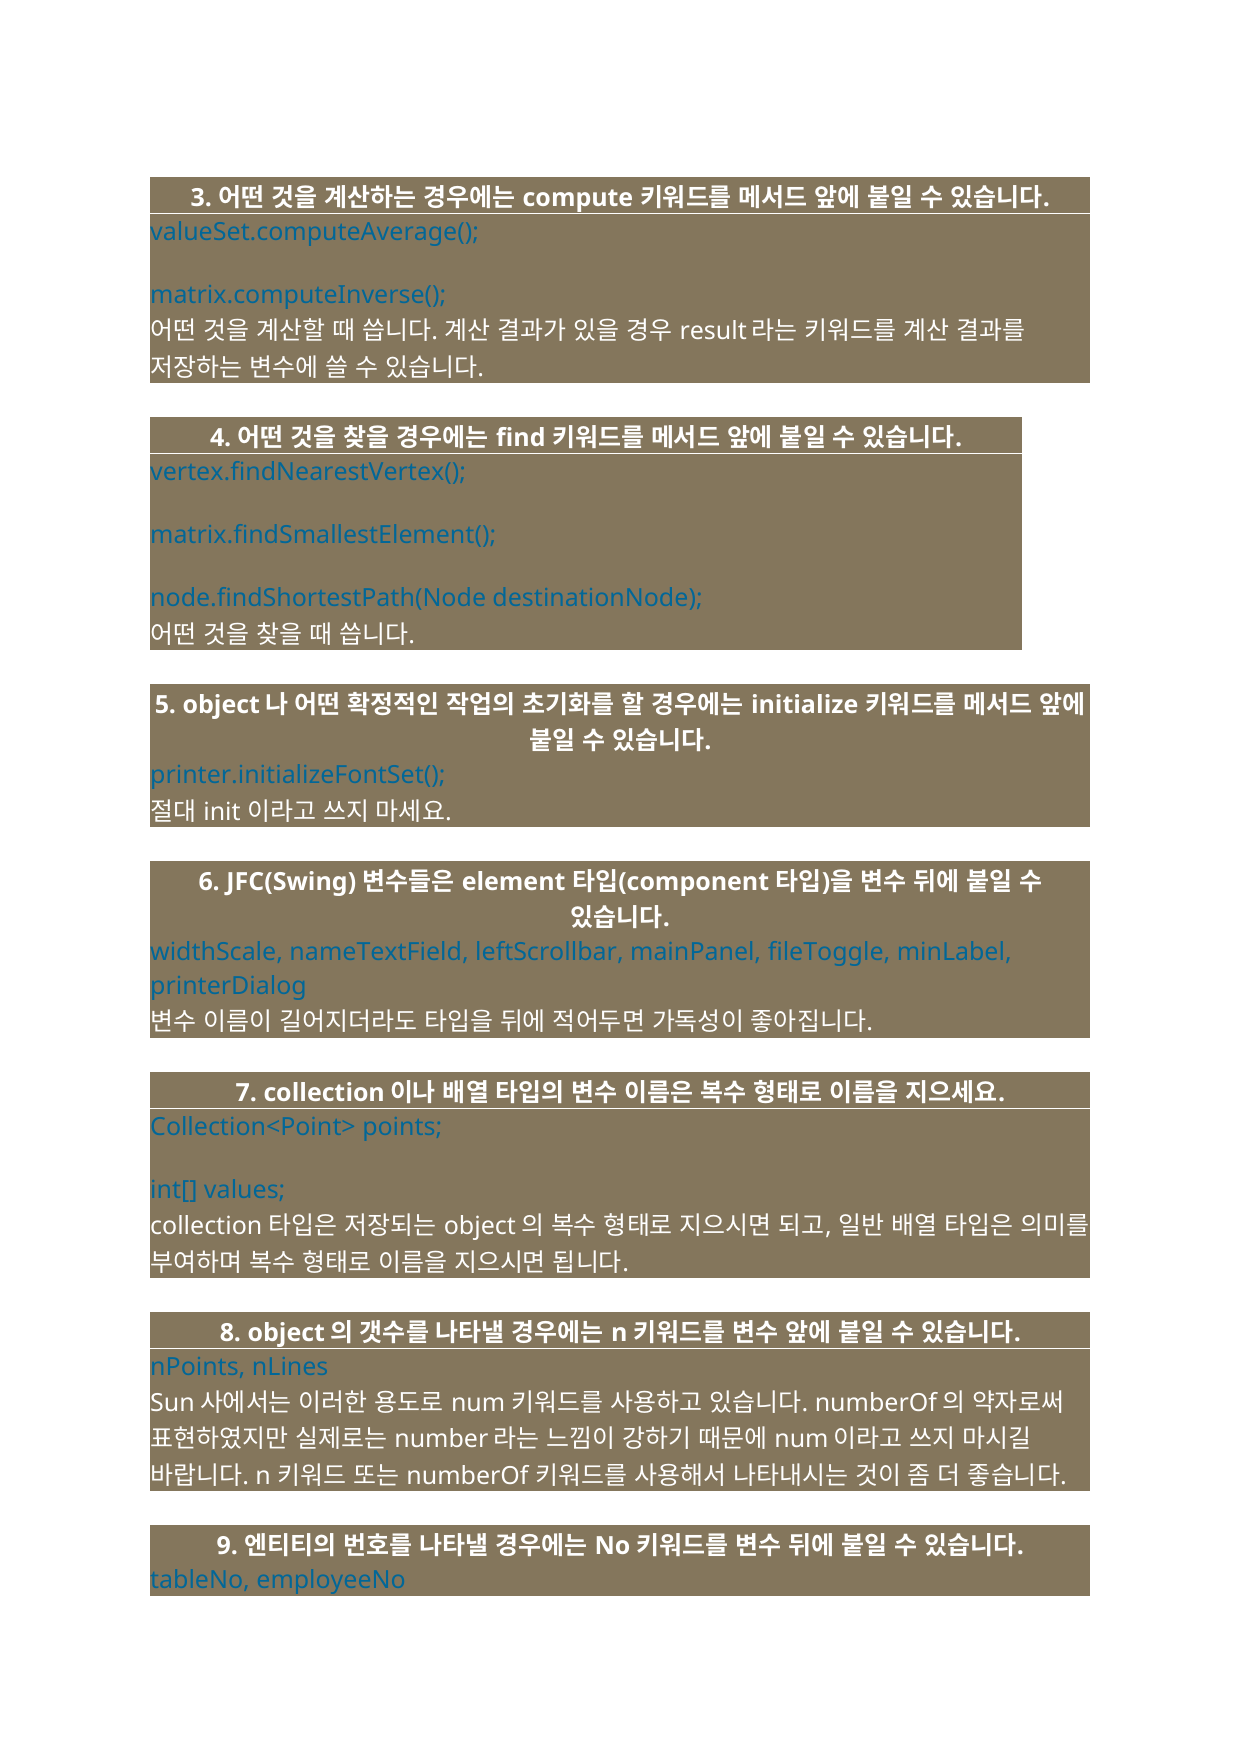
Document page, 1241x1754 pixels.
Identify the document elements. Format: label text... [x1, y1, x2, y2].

table_cell 변수 이름이 길어지더라도 타입을 뒤에 적어두면 가독성이 좋아집니다. [150, 1002, 1090, 1038]
table_cell valueSet.computeAverage(); matrix.computeInverse(); [150, 214, 1090, 311]
table_cell printer.initializeFontSet(); [150, 757, 1090, 791]
table_header 4. 어떤 것을 찾을 경우에는 find 키워드를 메서드 앞에 붙일 수 있습니다. [150, 417, 1022, 453]
table_cell Sun사에서는 이러한 용도로 num 키워드를 사용하고 있습니다. numberOf의 약자로써 표현하였지만 실제로는 number라는 느낌이 강하기 때문에 num이라고 쓰지 마시길 바랍니다. n 키워드 또는 numberOf 키워드를 사용해서 나타내시는 것이 좀 더 좋습니다. [150, 1383, 1090, 1491]
table_cell collection 타입은 저장되는 object의 복수 형태로 지으시면 되고, 일반 배열 타입은 의미를 부여하며 복수 형태로 이름을 지으시면 됩니다. [150, 1206, 1090, 1278]
table_header 7. collection이나 배열 타입의 변수 이름은 복수 형태로 이름을 지으세요. [150, 1072, 1090, 1108]
table_cell 어떤 것을 찾을 때 씁니다. [150, 614, 1022, 650]
table_cell 절대 init 이라고 쓰지 마세요. [150, 791, 1090, 827]
table_cell widthScale, nameTextField, leftScrollbar, mainPanel, fileToggle, minLabel, printerDialog [150, 934, 1090, 1002]
table_cell vertex.findNearestVertex(); matrix.findSmallestElement(); node.findShortestPath(Node destinationNode); [150, 454, 1022, 614]
table_cell tableNo, employeeNo [150, 1562, 1090, 1596]
table_cell nPoints, nLines [150, 1349, 1090, 1383]
table_header 8. object의 갯수를 나타낼 경우에는 n 키워드를 변수 앞에 붙일 수 있습니다. [150, 1312, 1090, 1348]
table_cell 어떤 것을 계산할 때 씁니다. 계산 결과가 있을 경우 result라는 키워드를 계산 결과를 저장하는 변수에 쓸 수 있습니다. [150, 311, 1090, 383]
table_header 5. object나 어떤 확정적인 작업의 초기화를 할 경우에는 initialize 키워드를 메서드 앞에 붙일 수 있습니다. [150, 684, 1090, 757]
table_header 6. JFC(Swing) 변수들은 element 타입(component 타입)을 변수 뒤에 붙일 수 있습니다. [150, 861, 1090, 934]
table_cell Collection<Point> points; int[] values; [150, 1109, 1090, 1206]
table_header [150, 1525, 1090, 1562]
table_header 3. 어떤 것을 계산하는 경우에는 compute 키워드를 메서드 앞에 붙일 수 있습니다. [150, 177, 1090, 213]
